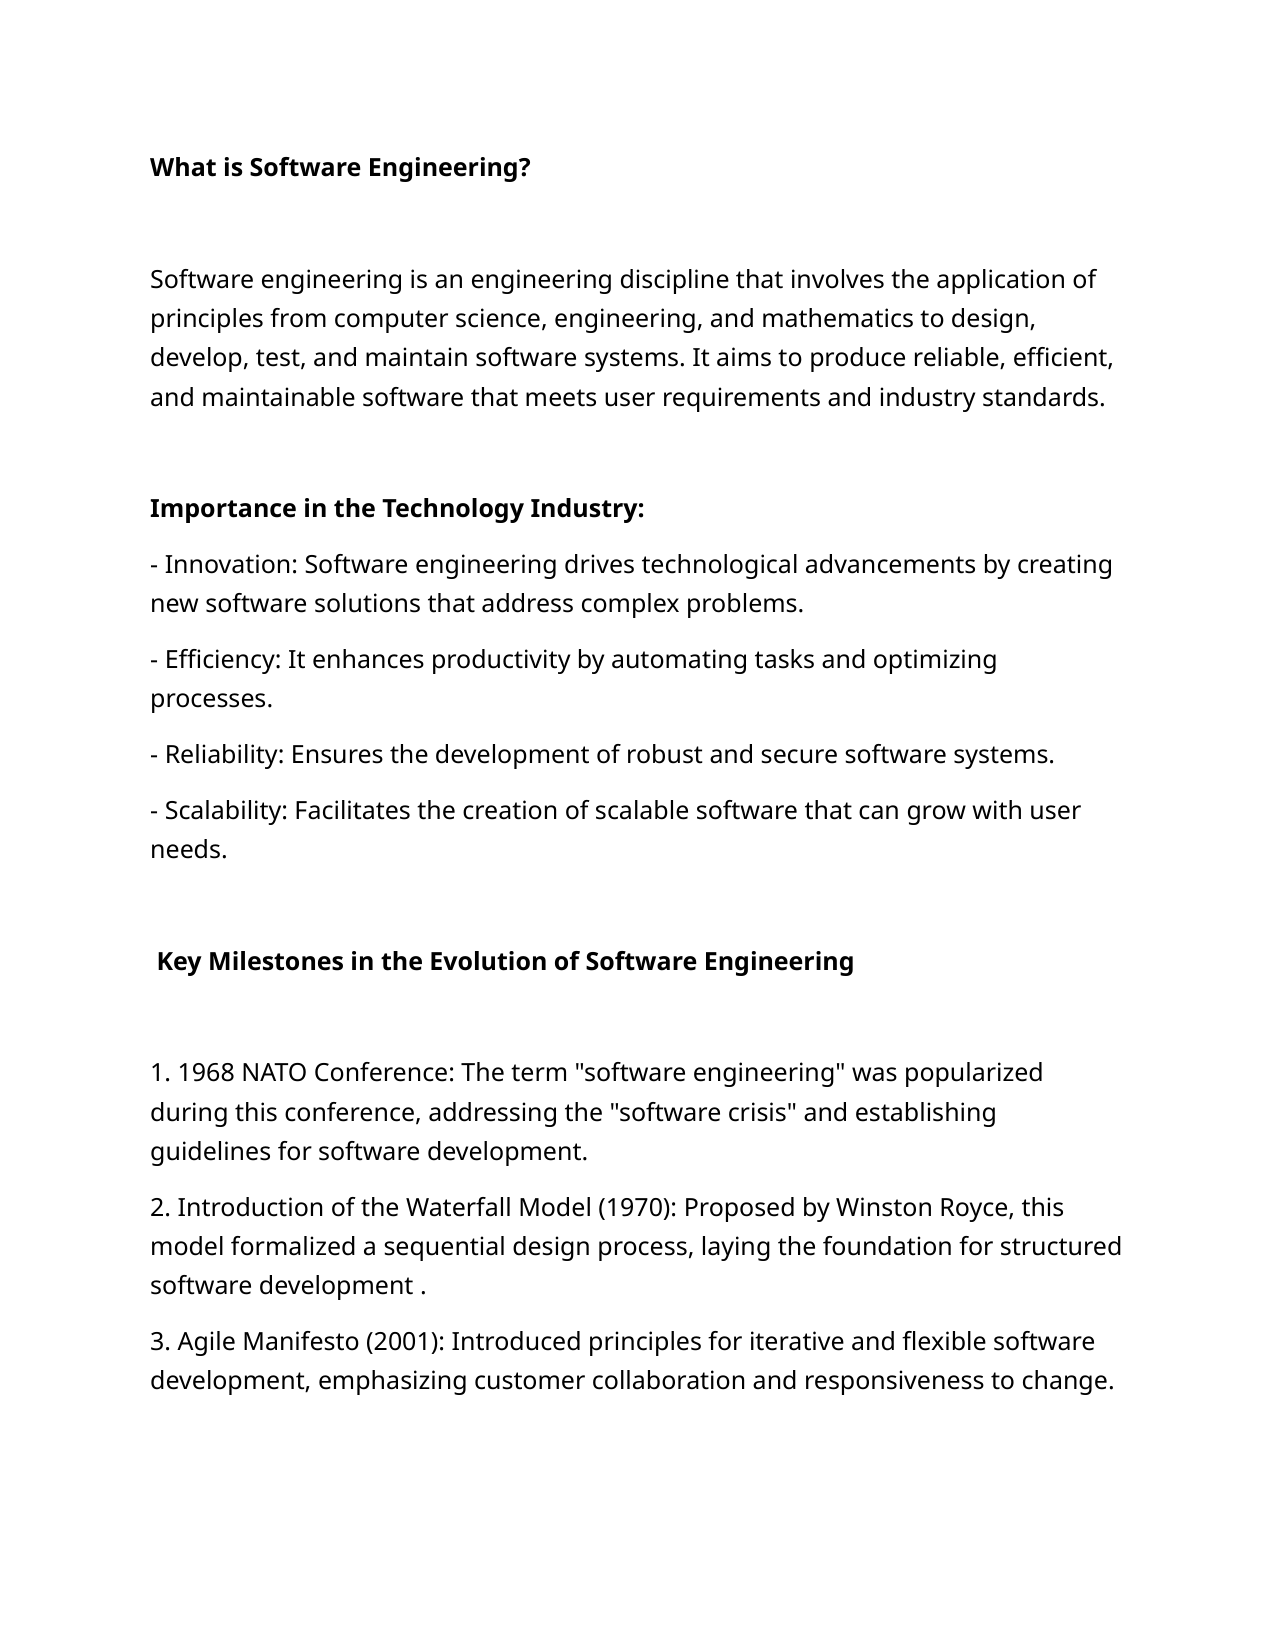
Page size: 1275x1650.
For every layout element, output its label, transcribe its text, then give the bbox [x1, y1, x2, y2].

text 2. Introduction of the Waterfall Model (1970): Proposed by Winston Royce, this model formalized a sequential design process, laying the foundation for structured software development . [150, 1189, 1125, 1302]
text 3. Agile Manifesto (2001): Introduced principles for iterative and flexible software development, emphasizing customer collaboration and responsiveness to change. [150, 1323, 1125, 1397]
text - Scalability: Facilitates the creation of scalable software that can grow with user needs. [150, 792, 1125, 866]
text Importance in the Technology Industry: [150, 491, 1125, 525]
text What is Software Engineering? [150, 150, 1125, 184]
text Key Milestones in the Evolution of Software Engineering [150, 943, 1125, 977]
text - Innovation: Software engineering drives technological advancements by creating new software solutions that address complex problems. [150, 547, 1125, 620]
text 1. 1968 NATO Conference: The term "software engineering" was popularized during this conference, addressing the "software crisis" and establishing guidelines for software development. [150, 1055, 1125, 1167]
text Software engineering is an engineering discipline that involves the application of principles from computer science, engineering, and mathematics to design, develop, test, and maintain software systems. It aims to produce reliable, efficient, and maintainable software that meets user requirements and industry standards. [150, 262, 1125, 413]
text - Reliability: Ensures the development of robust and secure software systems. [150, 737, 1125, 771]
text - Efficiency: It enhances productivity by automating tasks and optimizing processes. [150, 642, 1125, 715]
